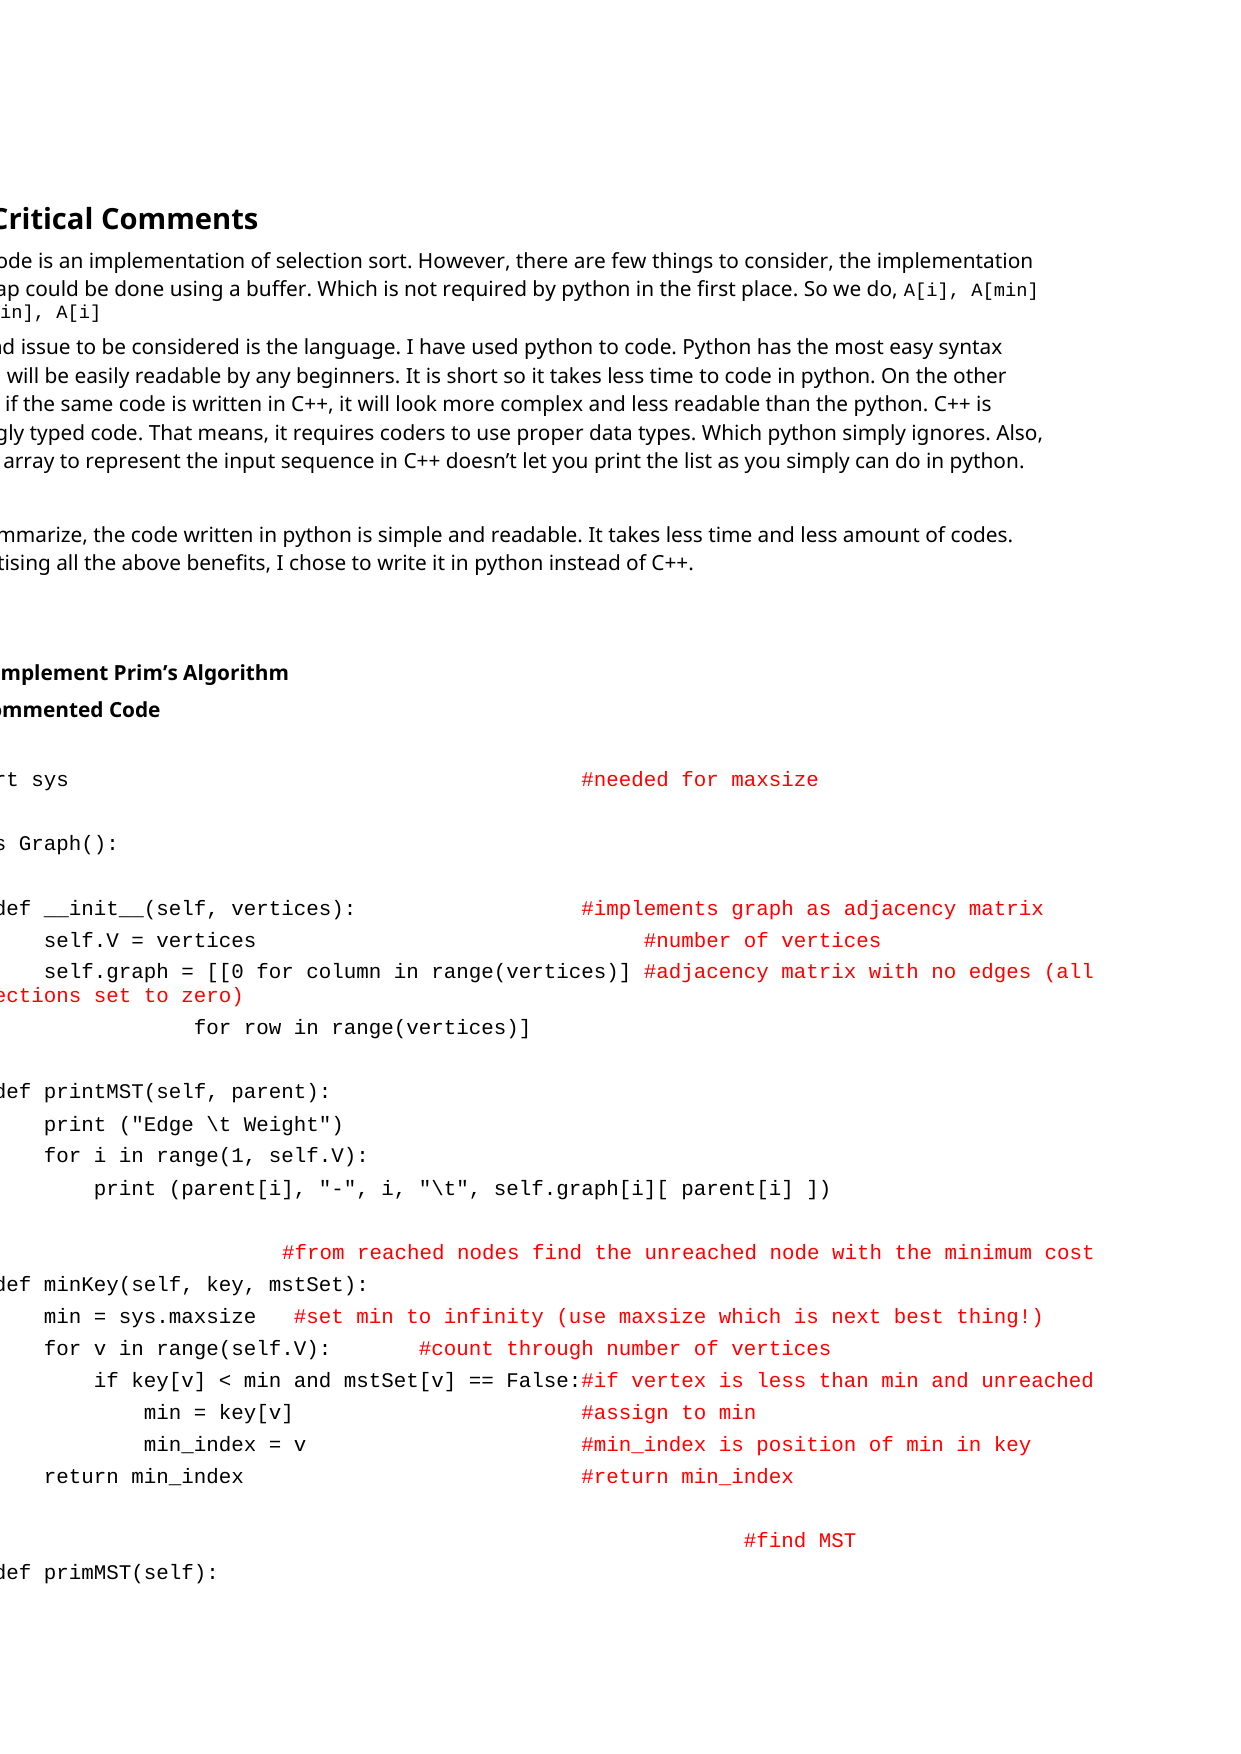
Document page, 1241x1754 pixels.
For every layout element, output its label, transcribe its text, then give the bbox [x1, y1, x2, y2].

text if key[v] < min and mstSet[v] == False:#if vertex is less than min and unreached [0, 1370, 1228, 1393]
text self.V = vertices #number of vertices [0, 929, 1228, 953]
text def printMST(self, parent): [0, 1082, 1228, 1105]
text class Graph(): [0, 833, 1228, 857]
text min_index = v #min_index is position of min in key [0, 1434, 1228, 1457]
text import sys #needed for maxsize [0, 769, 1228, 792]
text min = key[v] #assign to min [0, 1402, 1228, 1425]
text self.graph = [[0 for column in range(vertices)] #adjacency matrix with no edges (all connections set to zero) [0, 962, 1228, 1009]
text def primMST(self): [0, 1562, 1228, 1586]
text #from reached nodes find the unreached node with the minimum cost [0, 1242, 1228, 1266]
text print ("Edge \t Weight") [0, 1113, 1228, 1137]
text Second issue to be considered is the language. I have used python to code. Python has the most easy syntax which will be easily readable by any beginners. It is short so it takes less time to code in python. On the other hand, if the same code is written in C++, it will look more complex and less readable than the python. C++ is strongly typed code. That means, it requires coders to use proper data types. Which python simply ignores. Also, using array to represent the input sequence in C++ doesn’t let you print the list as you simply can do in python. [0, 332, 1053, 475]
text The code is an implementation of selection sort. However, there are few things to consider, the implementation of swap could be done using a buffer. Which is not required by python in the first place. So we do, A[i], A[min] = A[min], A[i] [0, 246, 1053, 324]
text for row in range(vertices)] [0, 1017, 1228, 1041]
text for v in range(self.V): #count through number of vertices [0, 1338, 1228, 1361]
text for i in range(1, self.V): [0, 1146, 1228, 1169]
text To summarize, the code written in python is simple and readable. It takes less time and less amount of codes. Prioritising all the above benefits, I chose to write it in python instead of C++. [0, 520, 1053, 577]
text min = sys.maxsize #set min to infinity (use maxsize which is next best thing!) [0, 1306, 1228, 1329]
text print (parent[i], "-", i, "\t", self.graph[i][ parent[i] ]) [0, 1177, 1228, 1201]
text (C) Critical Comments [0, 198, 1053, 238]
text def minKey(self, key, mstSet): [0, 1274, 1228, 1297]
text return min_index #return min_index [0, 1466, 1228, 1489]
text #find MST [0, 1530, 1228, 1554]
text (a) Commented Code [0, 695, 1053, 724]
text 1.4 Implement Prim’s Algorithm [0, 658, 1053, 687]
text def __init__(self, vertices): #implements graph as adjacency matrix [0, 898, 1228, 921]
